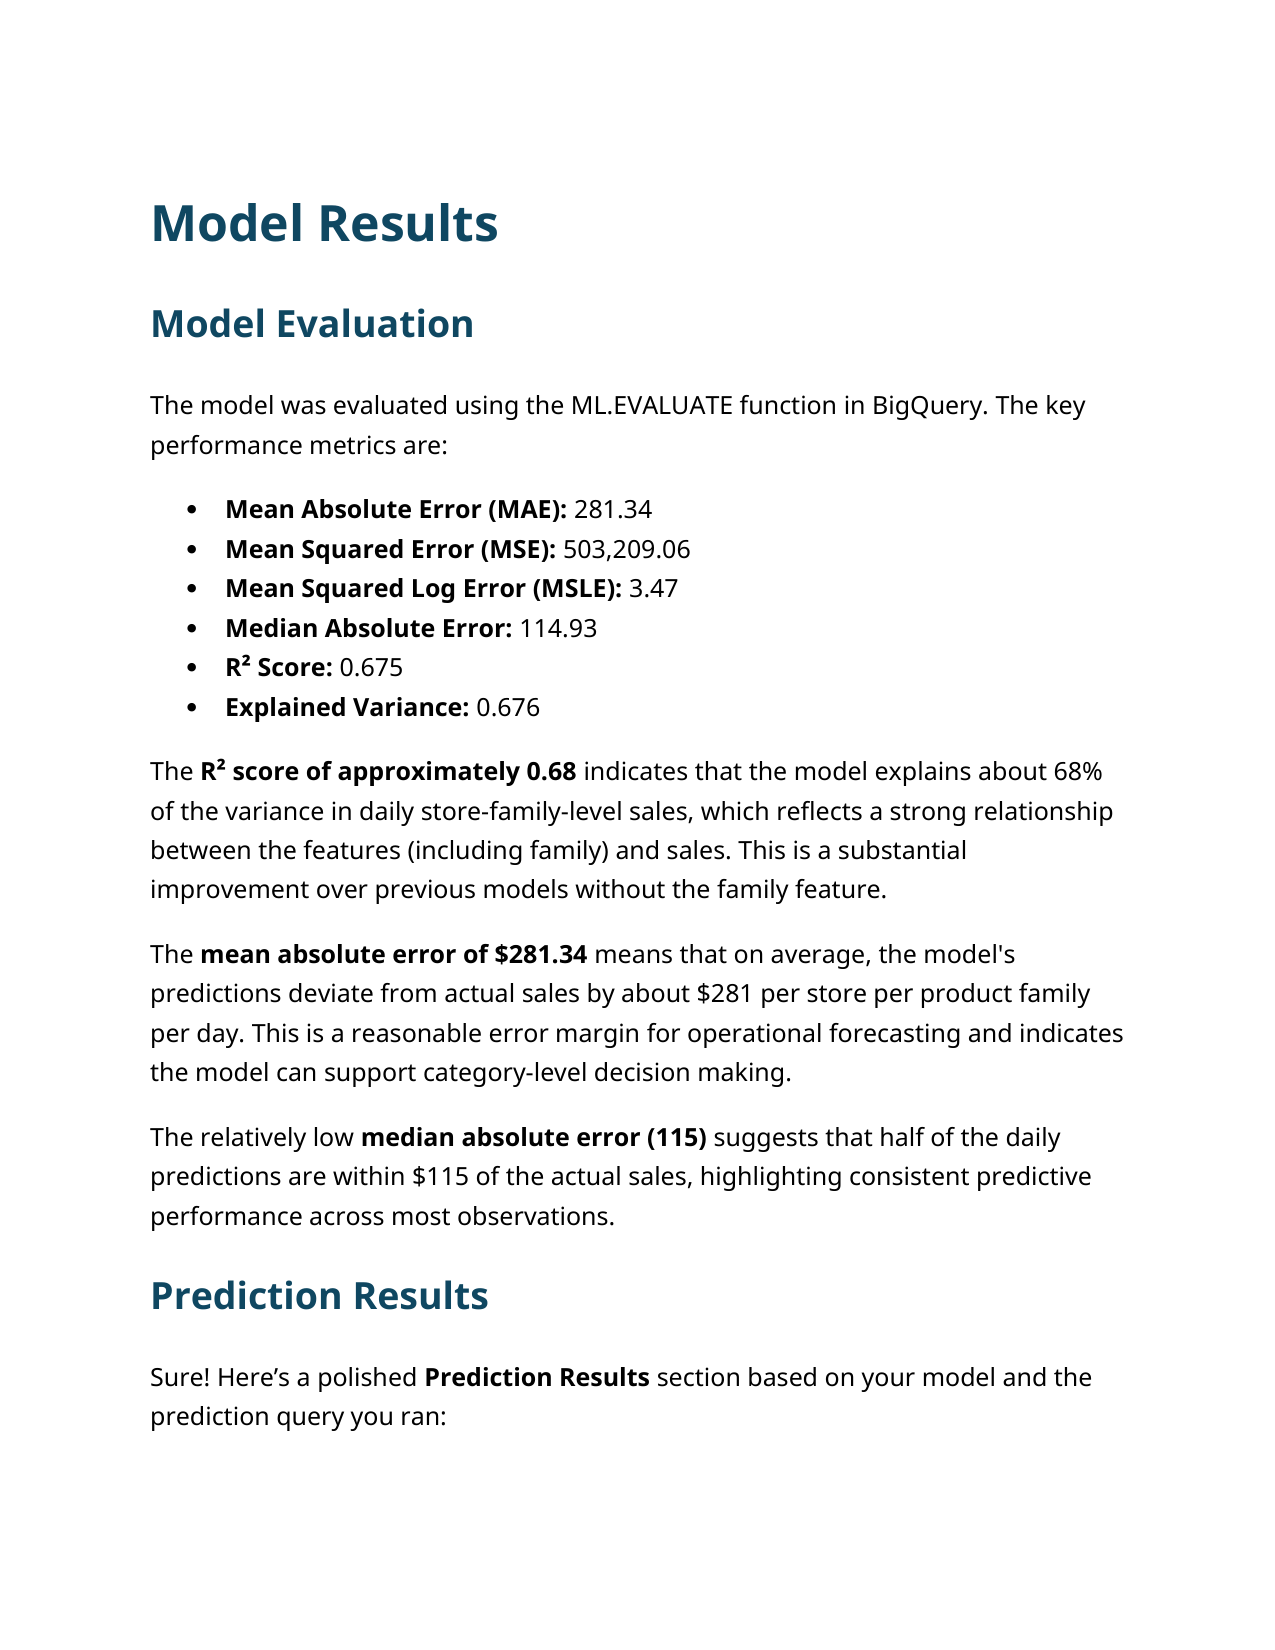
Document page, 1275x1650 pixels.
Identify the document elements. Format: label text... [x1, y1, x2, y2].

list R² Score: 0.675 [187, 650, 1125, 684]
text The mean absolute error of $281.34 means that on average, the model's predictions deviate from actual sales by about $281 per store per product family per day. This is a reasonable error margin for operational forecasting and indicates the model can support category-level decision making. [150, 937, 1125, 1089]
text The R² score of approximately 0.68 indicates that the model explains about 68% of the variance in daily store-family-level sales, which reflects a strong relationship between the features (including family) and sales. This is a substantial improvement over previous models without the family feature. [150, 754, 1125, 906]
list Mean Absolute Error (MAE): 281.34 [187, 492, 1125, 526]
subtitle Model Evaluation [150, 298, 1125, 349]
text Sure! Here’s a polished Prediction Results section based on your model and the prediction query you ran: [150, 1359, 1125, 1433]
list Mean Squared Log Error (MSLE): 3.47 [187, 571, 1125, 605]
subtitle Model Results [150, 187, 1125, 256]
text The relatively low median absolute error (115) suggests that half of the daily predictions are within $115 of the actual sales, highlighting consistent predictive performance across most observations. [150, 1119, 1125, 1233]
list Mean Squared Error (MSE): 503,209.06 [187, 531, 1125, 565]
list Median Absolute Error: 114.93 [187, 610, 1125, 644]
list Explained Variance: 0.676 [187, 689, 1125, 723]
text The model was evaluated using the ML.EVALUATE function in BigQuery. The key performance metrics are: [150, 388, 1125, 461]
subtitle Prediction Results [150, 1269, 1125, 1320]
